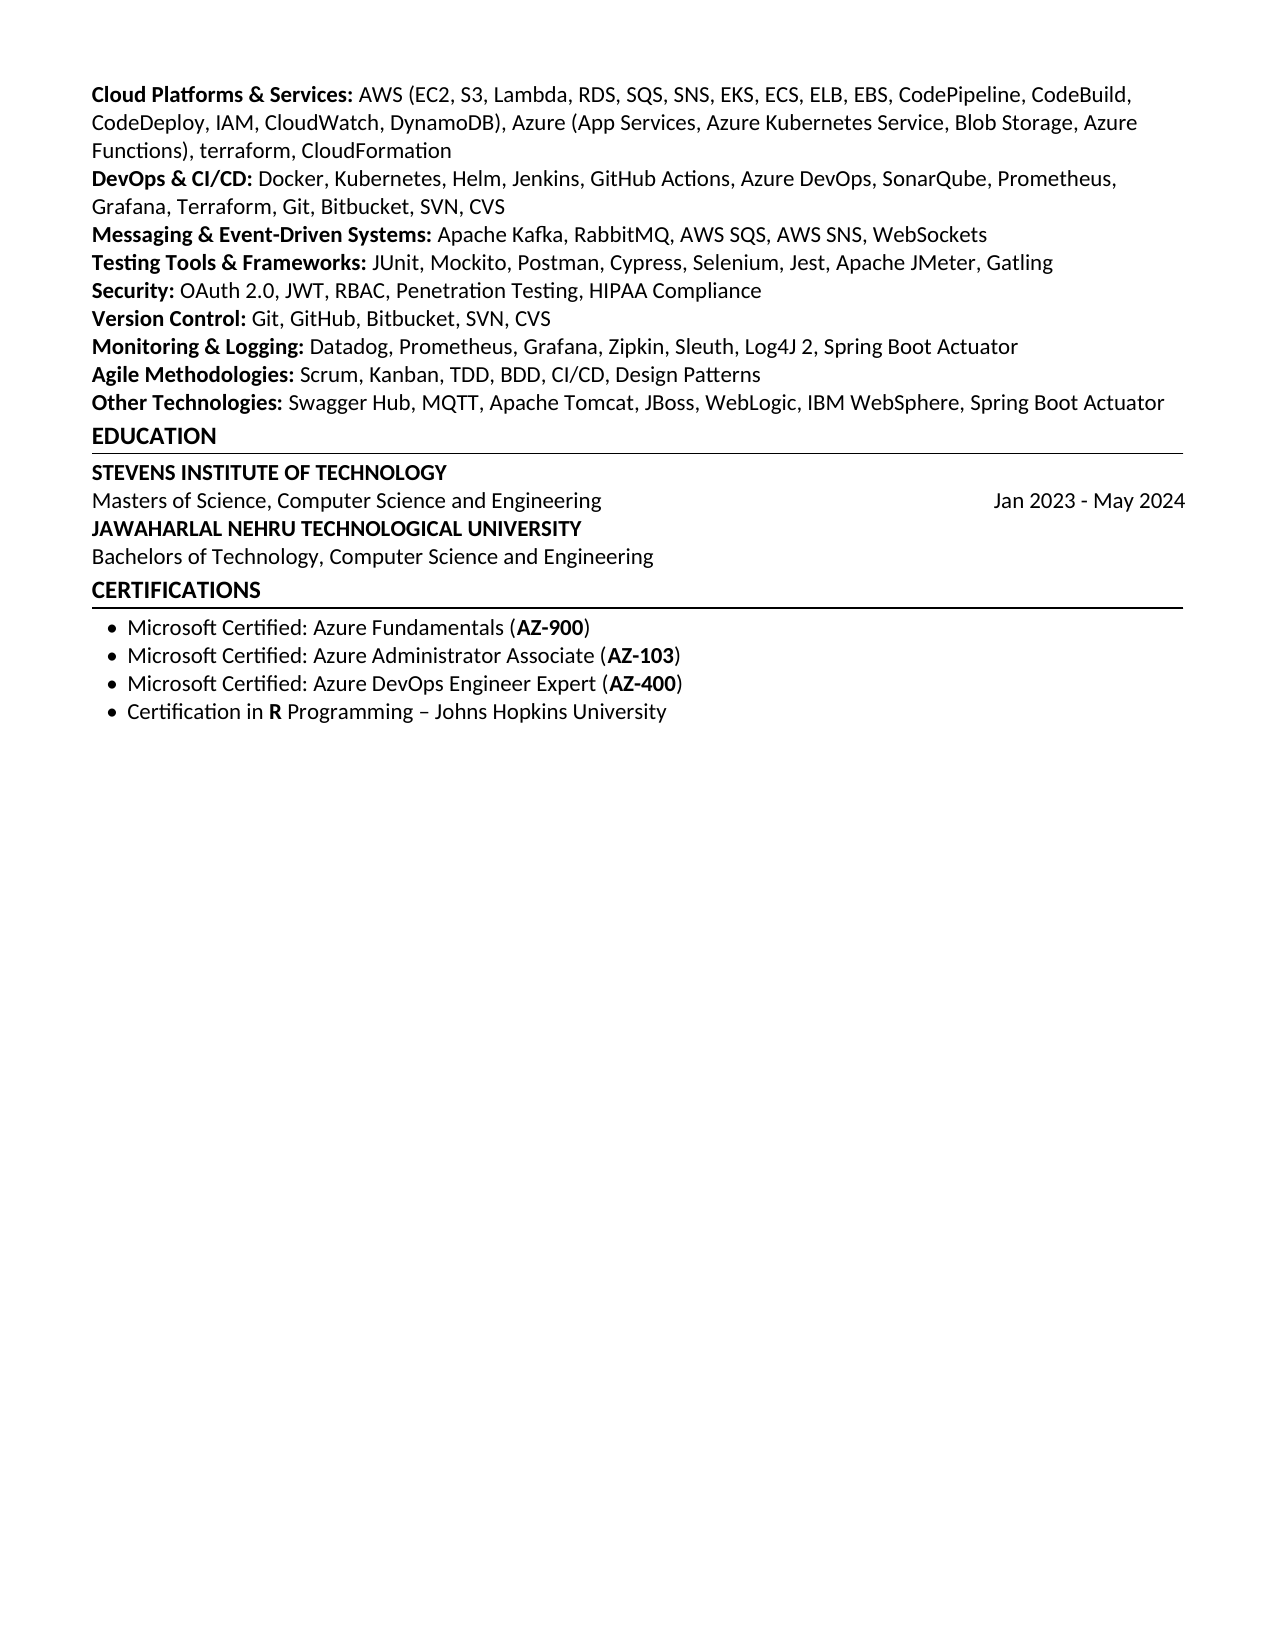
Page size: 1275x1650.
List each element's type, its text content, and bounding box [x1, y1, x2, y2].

list Certification in R Programming – Johns Hopkins University [106, 697, 1183, 725]
text Cloud Platforms & Services: AWS (EC2, S3, Lambda, RDS, SQS, SNS, EKS, ECS, ELB, EBS, CodePipeline, CodeBuild, CodeDeploy, IAM, CloudWatch, DynamoDB), Azure (App Services, Azure Kubernetes Service, Blob Storage, Azure Functions), terraform, CloudFormation [92, 80, 1183, 164]
text DevOps & CI/CD: Docker, Kubernetes, Helm, Jenkins, GitHub Actions, Azure DevOps, SonarQube, Prometheus, Grafana, Terraform, Git, Bitbucket, SVN, CVS [92, 164, 1183, 220]
text STEVENS INSTITUTE OF TECHNOLOGY [92, 458, 1183, 486]
list Microsoft Certified: Azure Fundamentals (AZ-900) [106, 613, 1183, 641]
list Microsoft Certified: Azure DevOps Engineer Expert (AZ-400) [106, 669, 1183, 697]
text Monitoring & Logging: Datadog, Prometheus, Grafana, Zipkin, Sleuth, Log4J 2, Spring Boot Actuator [92, 332, 1183, 360]
text Messaging & Event-Driven Systems: Apache Kafka, RabbitMQ, AWS SQS, AWS SNS, WebSockets [92, 220, 1183, 248]
text Bachelors of Technology, Computer Science and Engineering [92, 542, 1183, 571]
text Agile Methodologies: Scrum, Kanban, TDD, BDD, CI/CD, Design Patterns [92, 360, 1183, 388]
list Microsoft Certified: Azure Administrator Associate (AZ-103) [106, 641, 1183, 669]
text JAWAHARLAL NEHRU TECHNOLOGICAL UNIVERSITY [92, 514, 1183, 542]
text Version Control: Git, GitHub, Bitbucket, SVN, CVS [92, 304, 1183, 332]
text Testing Tools & Frameworks: JUnit, Mockito, Postman, Cypress, Selenium, Jest, Apache JMeter, Gatling [92, 248, 1183, 276]
text Masters of Science, Computer Science and Engineering Jan 2023 - May 2024 [92, 486, 1183, 514]
text Other Technologies: Swagger Hub, MQTT, Apache Tomcat, JBoss, WebLogic, IBM WebSphere, Spring Boot Actuator [92, 388, 1183, 416]
text Security: OAuth 2.0, JWT, RBAC, Penetration Testing, HIPAA Compliance [92, 276, 1183, 304]
text CERTIFICATIONS [92, 575, 1183, 607]
text EDUCATION [92, 420, 1183, 453]
